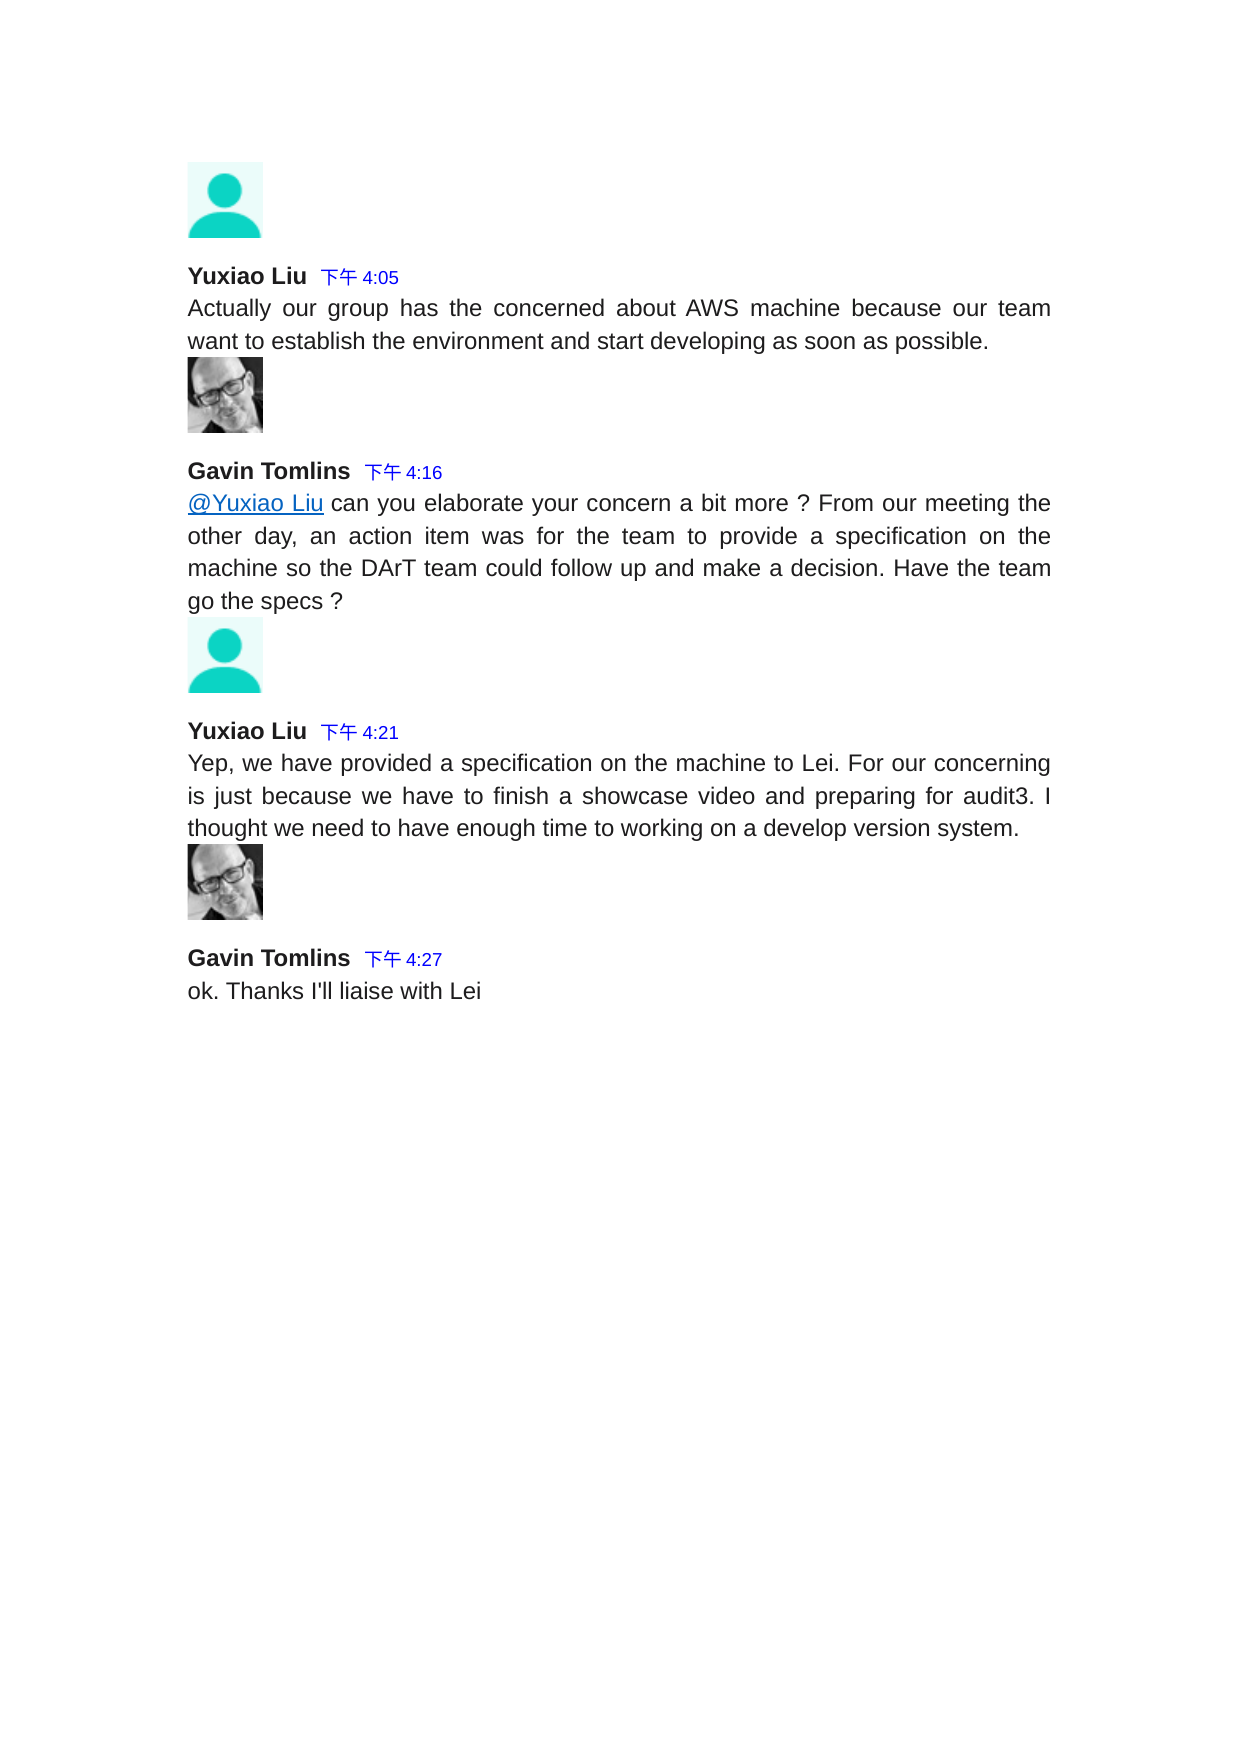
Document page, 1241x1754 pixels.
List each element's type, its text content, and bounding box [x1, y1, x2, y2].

text Yuxiao Liu 下午 4:05 [187, 259, 1053, 292]
picture [187, 617, 263, 693]
text Actually our group has the concerned about AWS machine because our team want to establish the environment and start developing as soon as possible. [187, 292, 1053, 357]
text ok. Thanks I'll liaise with Lei [187, 974, 1053, 1007]
text Yuxiao Liu 下午 4:21 [187, 714, 1053, 747]
picture [187, 162, 263, 238]
text Yep, we have provided a specification on the machine to Lei. For our concerning is just because we have to finish a showcase video and preparing for audit3. I thought we need to have enough time to working on a develop version system. [187, 747, 1053, 844]
picture [187, 844, 263, 920]
text Gavin Tomlins 下午 4:16 [187, 454, 1053, 487]
text Gavin Tomlins 下午 4:27 [187, 942, 1053, 974]
text @Yuxiao Liu can you elaborate your concern a bit more ? From our meeting the other day, an action item was for the team to provide a specification on the machine so the DArT team could follow up and make a decision. Have the team go the specs ? [187, 487, 1053, 617]
picture [187, 357, 263, 433]
